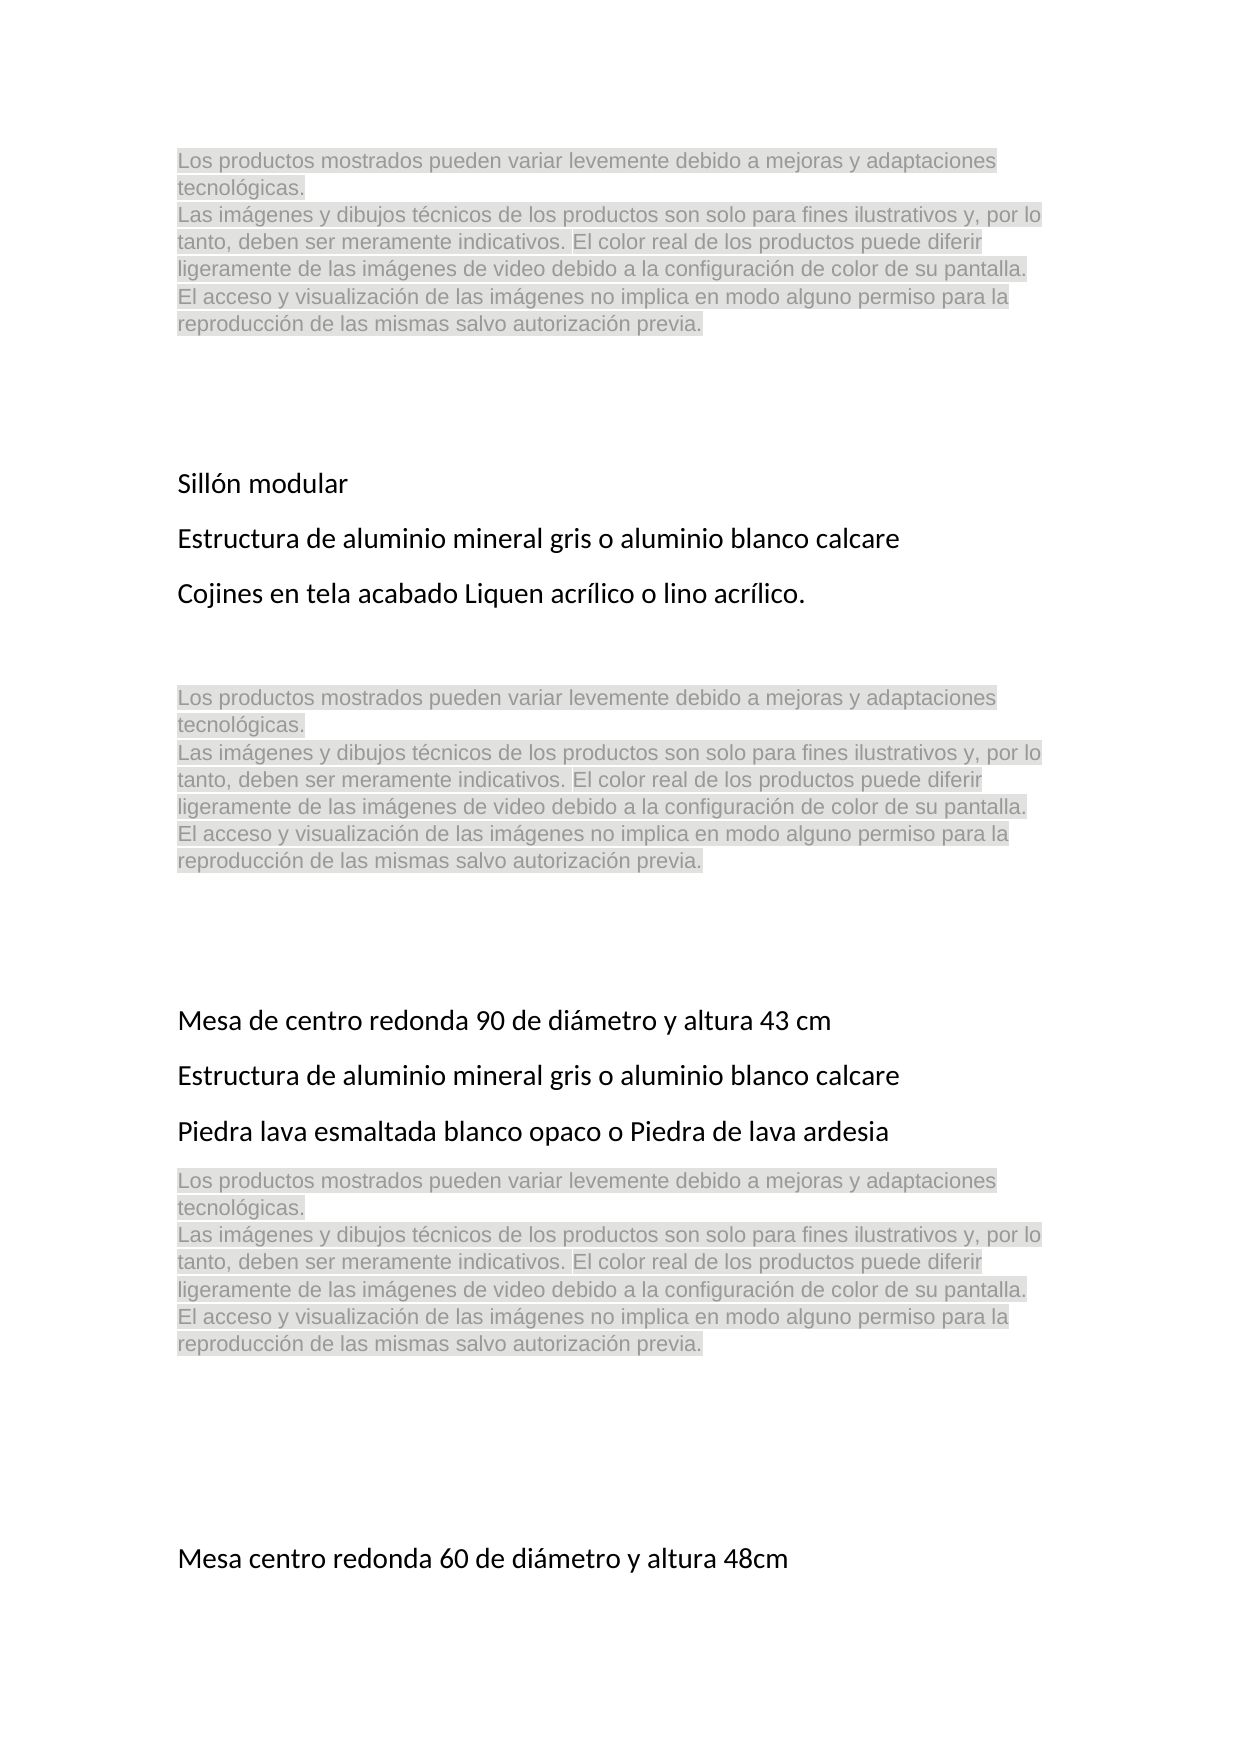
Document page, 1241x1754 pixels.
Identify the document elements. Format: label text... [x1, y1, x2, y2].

text Sillón modular [177, 465, 1063, 500]
text Estructura de aluminio mineral gris o aluminio blanco calcare [177, 520, 1063, 556]
text Piedra lava esmaltada blanco opaco o Piedra de lava ardesia [177, 1113, 1063, 1148]
text Cojines en tela acabado Liquen acrílico o lino acrílico. [177, 575, 1063, 611]
text Mesa de centro redonda 90 de diámetro y altura 43 cm [177, 1002, 1063, 1038]
text Mesa centro redonda 60 de diámetro y altura 48cm [177, 1540, 1063, 1576]
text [177, 148, 1063, 336]
text Estructura de aluminio mineral gris o aluminio blanco calcare [177, 1057, 1063, 1093]
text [177, 1168, 1063, 1356]
